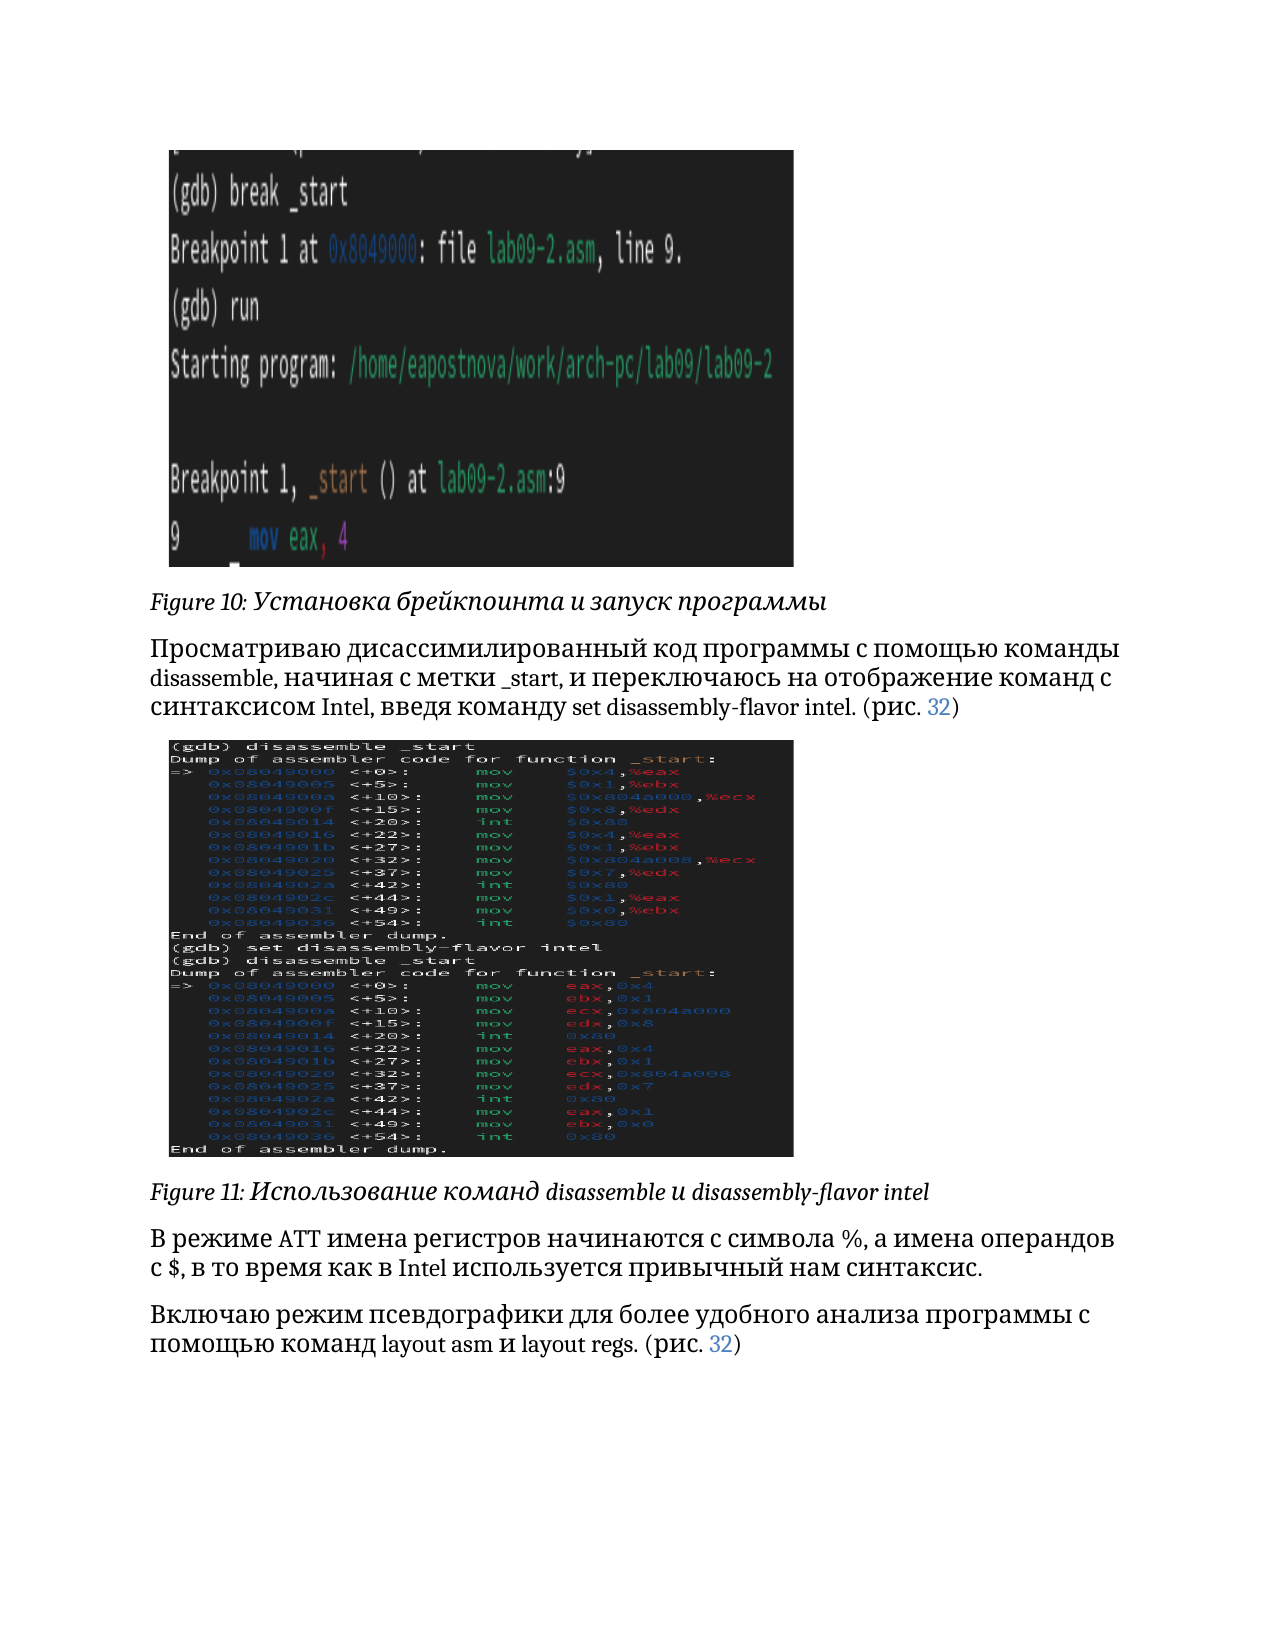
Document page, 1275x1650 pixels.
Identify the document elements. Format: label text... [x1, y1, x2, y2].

picture [168, 740, 794, 1157]
text Figure 10: Установка брейкпоинта и запуск программы [150, 587, 1125, 616]
text В режиме ATT имена регистров начинаются с символа %, а имена операндов с $, в то время как в Intel используется привычный нам синтаксис. [150, 1225, 1125, 1282]
text Figure 11: Использование команд disassemble и disassembly-flavor intel [150, 1177, 1125, 1206]
text Просматриваю дисассимилированный код программы с помощью команды disassemble, начиная с метки _start, и переключаюсь на отображение команд с синтаксисом Intel, введя команду set disassembly-flavor intel. (рис. 32) [150, 635, 1125, 721]
text Включаю режим псевдографики для более удобного анализа программы с помощью команд layout asm и layout regs. (рис. 32) [150, 1301, 1125, 1359]
picture [168, 150, 794, 567]
